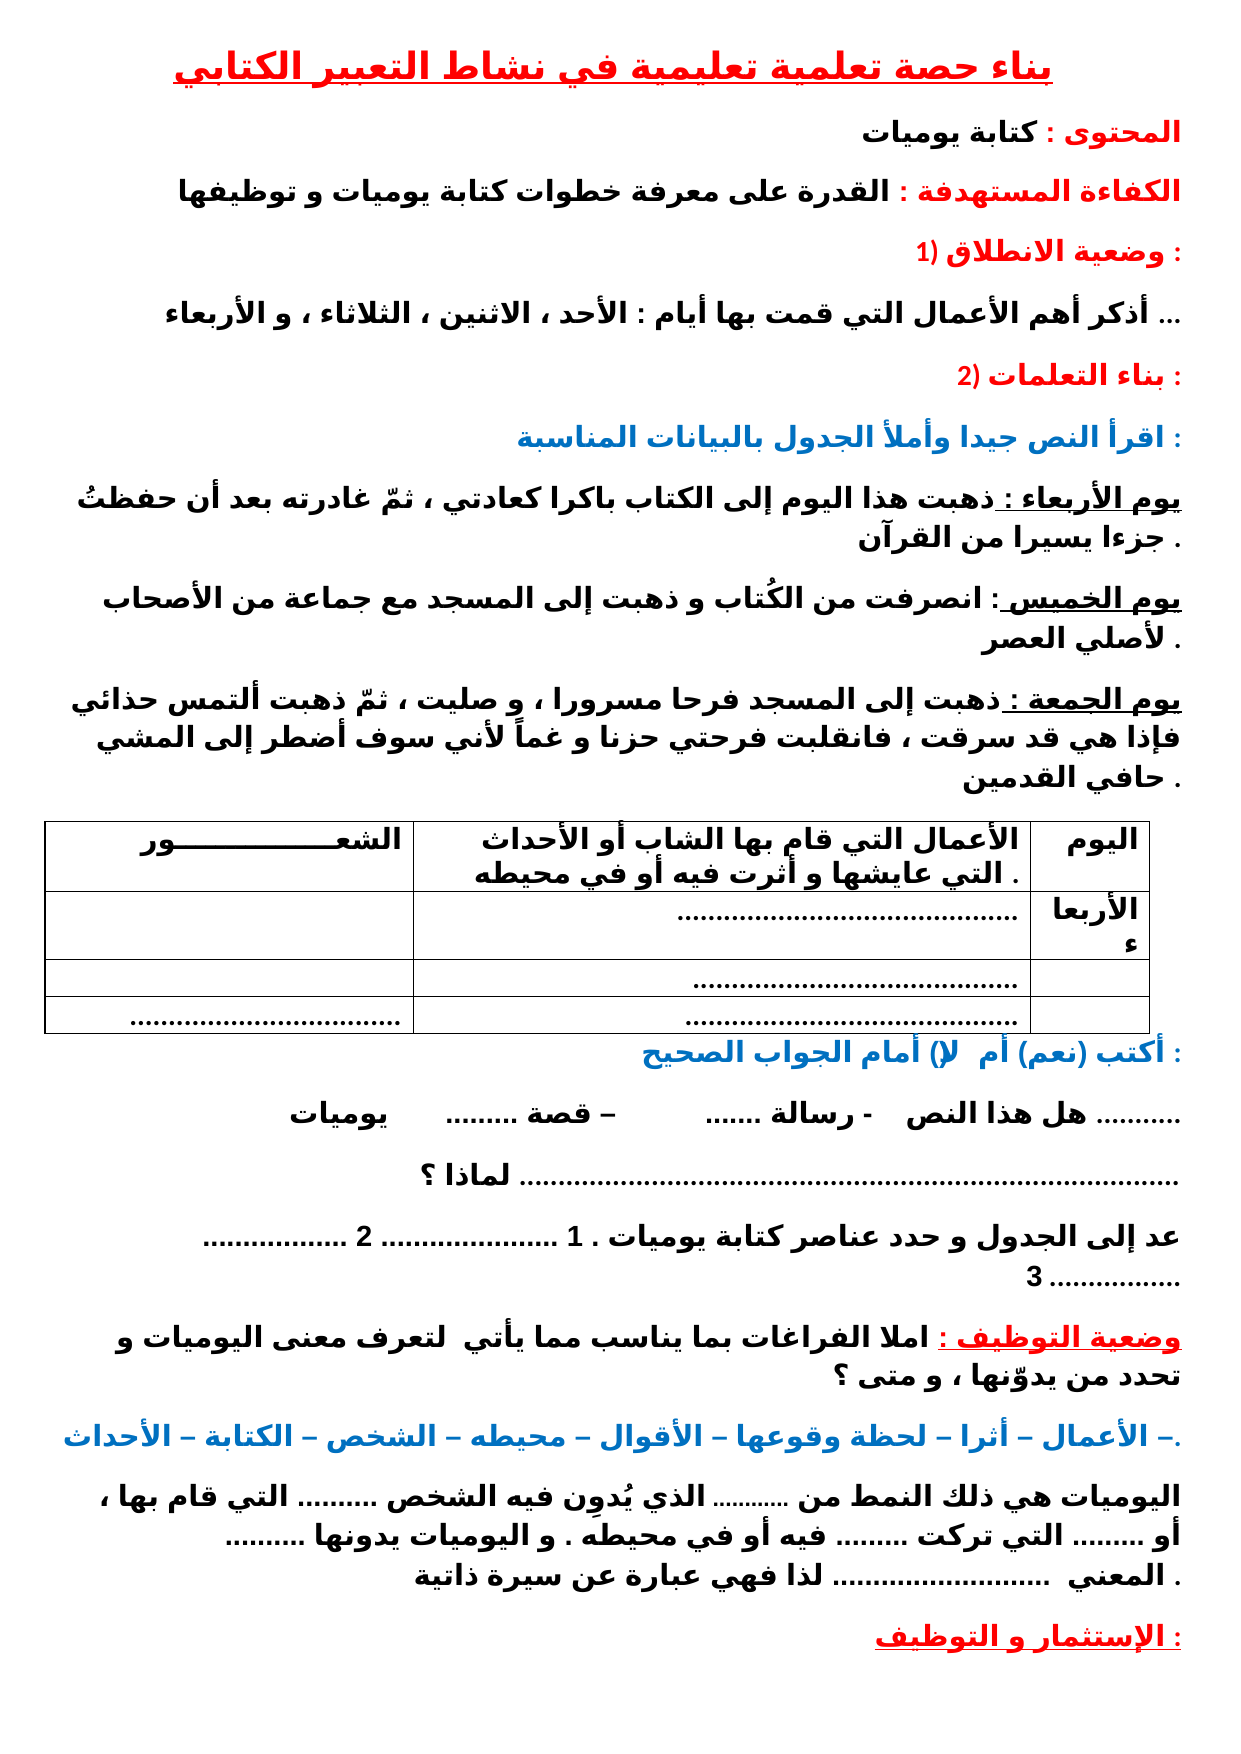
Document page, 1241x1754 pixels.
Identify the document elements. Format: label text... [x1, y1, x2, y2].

text يوم الأربعاء : ذهبت هذا اليوم إلى الكتاب باكرا كعادتي ، ثمّ غادرته بعد أن حفظتُ جزءا يسيرا من القرآن . [44, 481, 1181, 555]
text يوم الجمعة : ذهبت إلى المسجد فرحا مسرورا ، و صليت ، ثمّ ذهبت ألتمس حذائي فإذا هي قد سرقت ، فانقلبت فرحتي حزنا و غماً لأني سوف أضطر إلى المشي حافي القدمين . [44, 682, 1181, 795]
text أكتب (نعم) أم (لا) أمام الجواب الصحيح : [44, 1034, 1181, 1069]
table_cell ................................... [46, 997, 413, 1033]
text الإستثمار و التوظيف : [44, 1618, 1181, 1654]
text عد إلى الجدول و حدد عناصر كتابة يوميات . 1 ...................... 2 .................. 3 ................. [44, 1219, 1181, 1293]
table_cell ............................................ [414, 892, 1030, 959]
table_cell [46, 960, 413, 996]
text الكفاءة المستهدفة : القدرة على معرفة خطوات كتابة يوميات و توظيفها [44, 174, 1181, 208]
text 2) بناء التعلمات : [44, 357, 1181, 393]
text يوم الخميس : انصرفت من الكُتاب و ذهبت إلى المسجد مع جماعة من الأصحاب لأصلي العصر . [44, 581, 1181, 656]
table_header الأعمال التي قام بها الشاب أو الأحداث التي عايشها و أثرت فيه أو في محيطه . [414, 822, 1030, 891]
table_cell [1031, 960, 1149, 996]
text اقرأ النص جيدا وأملأ الجدول بالبيانات المناسبة : [44, 419, 1181, 454]
table_header الشعــــــــــــــــور [46, 822, 413, 891]
table_cell [46, 892, 413, 959]
text هل هذا النص - رسالة ....... – قصة ......... يوميات ........... [44, 1096, 1181, 1131]
text المحتوى : كتابة يوميات [44, 115, 1181, 148]
table_cell [1031, 997, 1149, 1033]
text الأعمال – أثرا – لحظة وقوعها – الأقوال – محيطه – الشخص – الكتابة – الأحداث –. [44, 1418, 1181, 1453]
text وضعية التوظيف : املا الفراغات بما يناسب مما يأتي لتعرف معنى اليوميات و تحدد من يدوّنها ، و متى ؟ [44, 1320, 1181, 1392]
text أذكر أهم الأعمال التي قمت بها أيام : الأحد ، الاثنين ، الثلاثاء ، و الأربعاء ... [44, 295, 1181, 331]
table_header اليوم [1031, 822, 1149, 891]
text اليوميات هي ذلك النمط من ............ الذي يُدوِن فيه الشخص .......... التي قام بها ، أو ......... التي تركت ......... فيه أو في محيطه . و اليوميات يدونها .......... المعني ........................... لذا فهي عبارة عن سيرة ذاتية . [44, 1479, 1181, 1592]
text 1) وضعية الانطلاق : [44, 233, 1181, 269]
table_cell .......................................... [414, 960, 1030, 996]
table_cell ........................................... [414, 997, 1030, 1033]
text بناء حصة تعلمية تعليمية في نشاط التعبير الكتابي [44, 44, 1181, 87]
table_cell الأربعاء [1031, 892, 1149, 959]
text لماذا ؟ ..................................................................................... [44, 1157, 1181, 1193]
